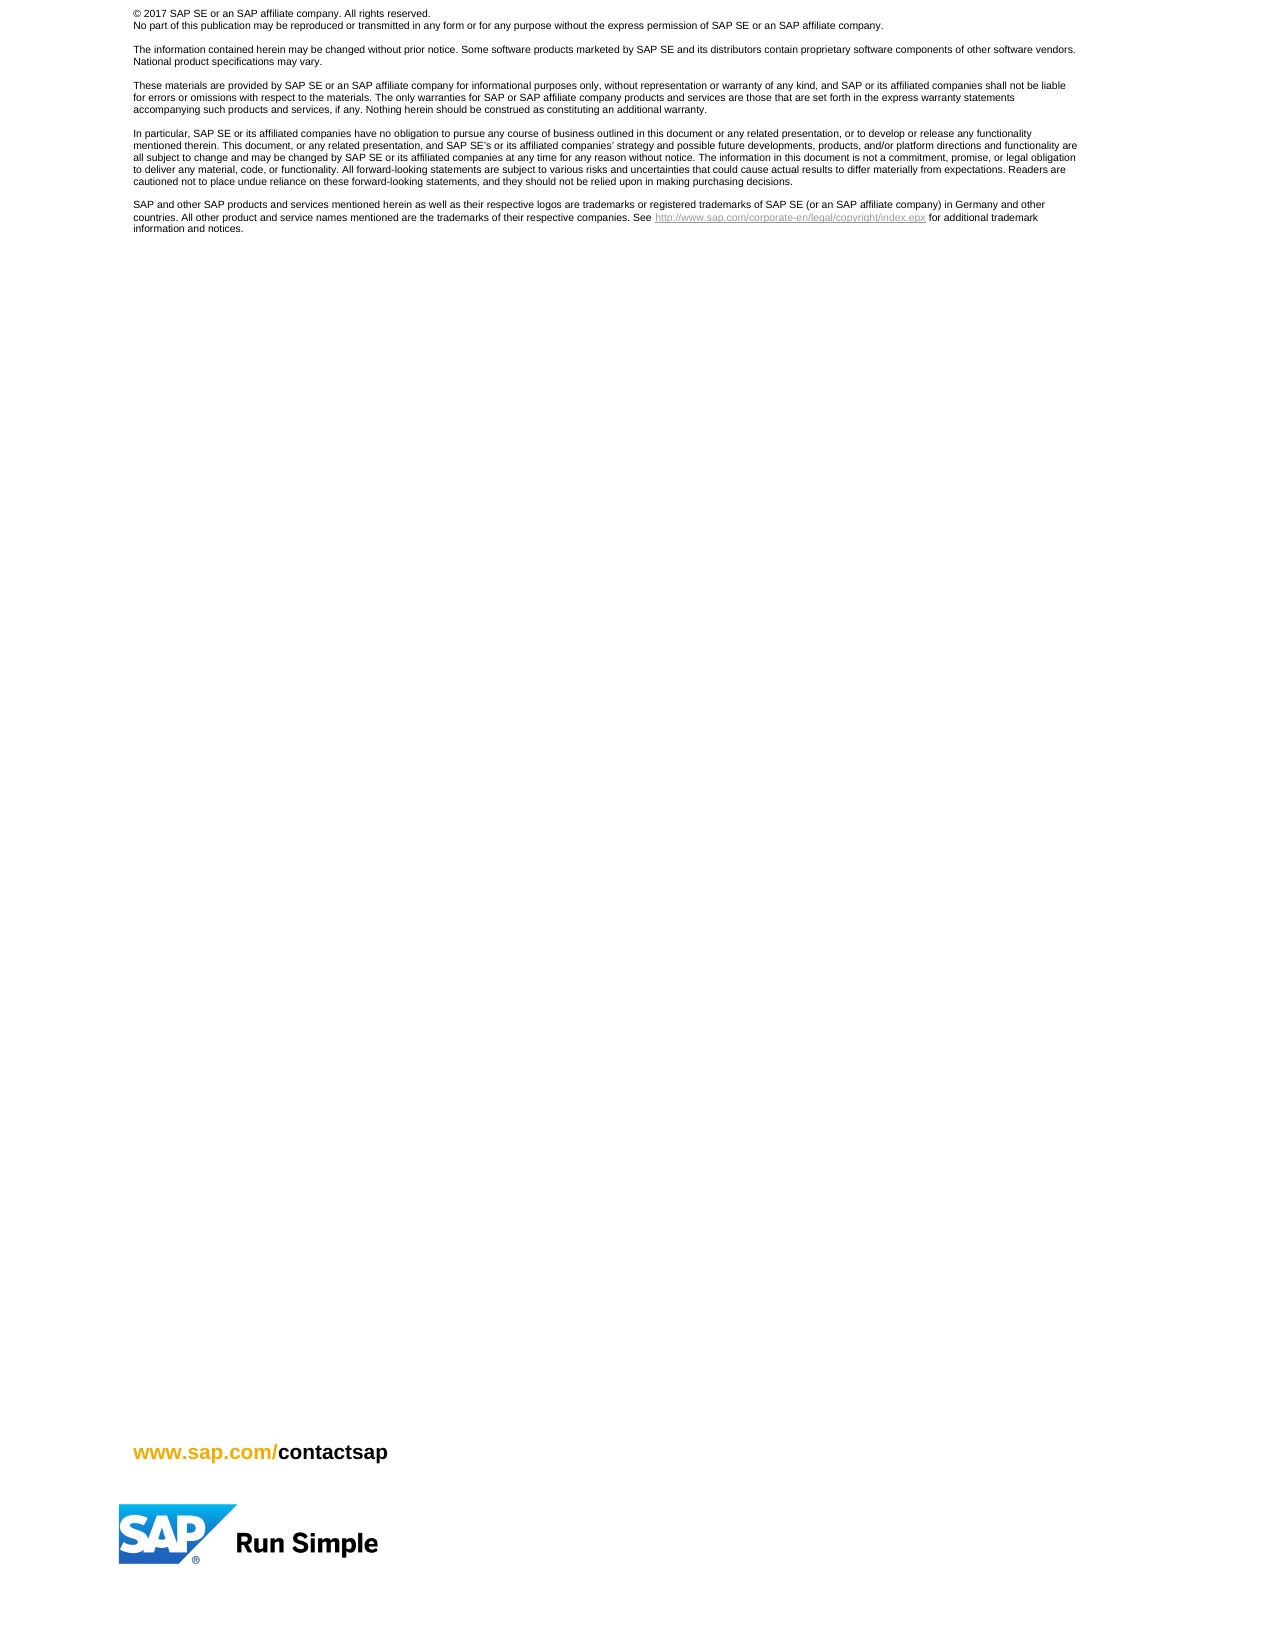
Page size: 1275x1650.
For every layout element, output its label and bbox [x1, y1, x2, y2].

picture [118, 1504, 378, 1564]
